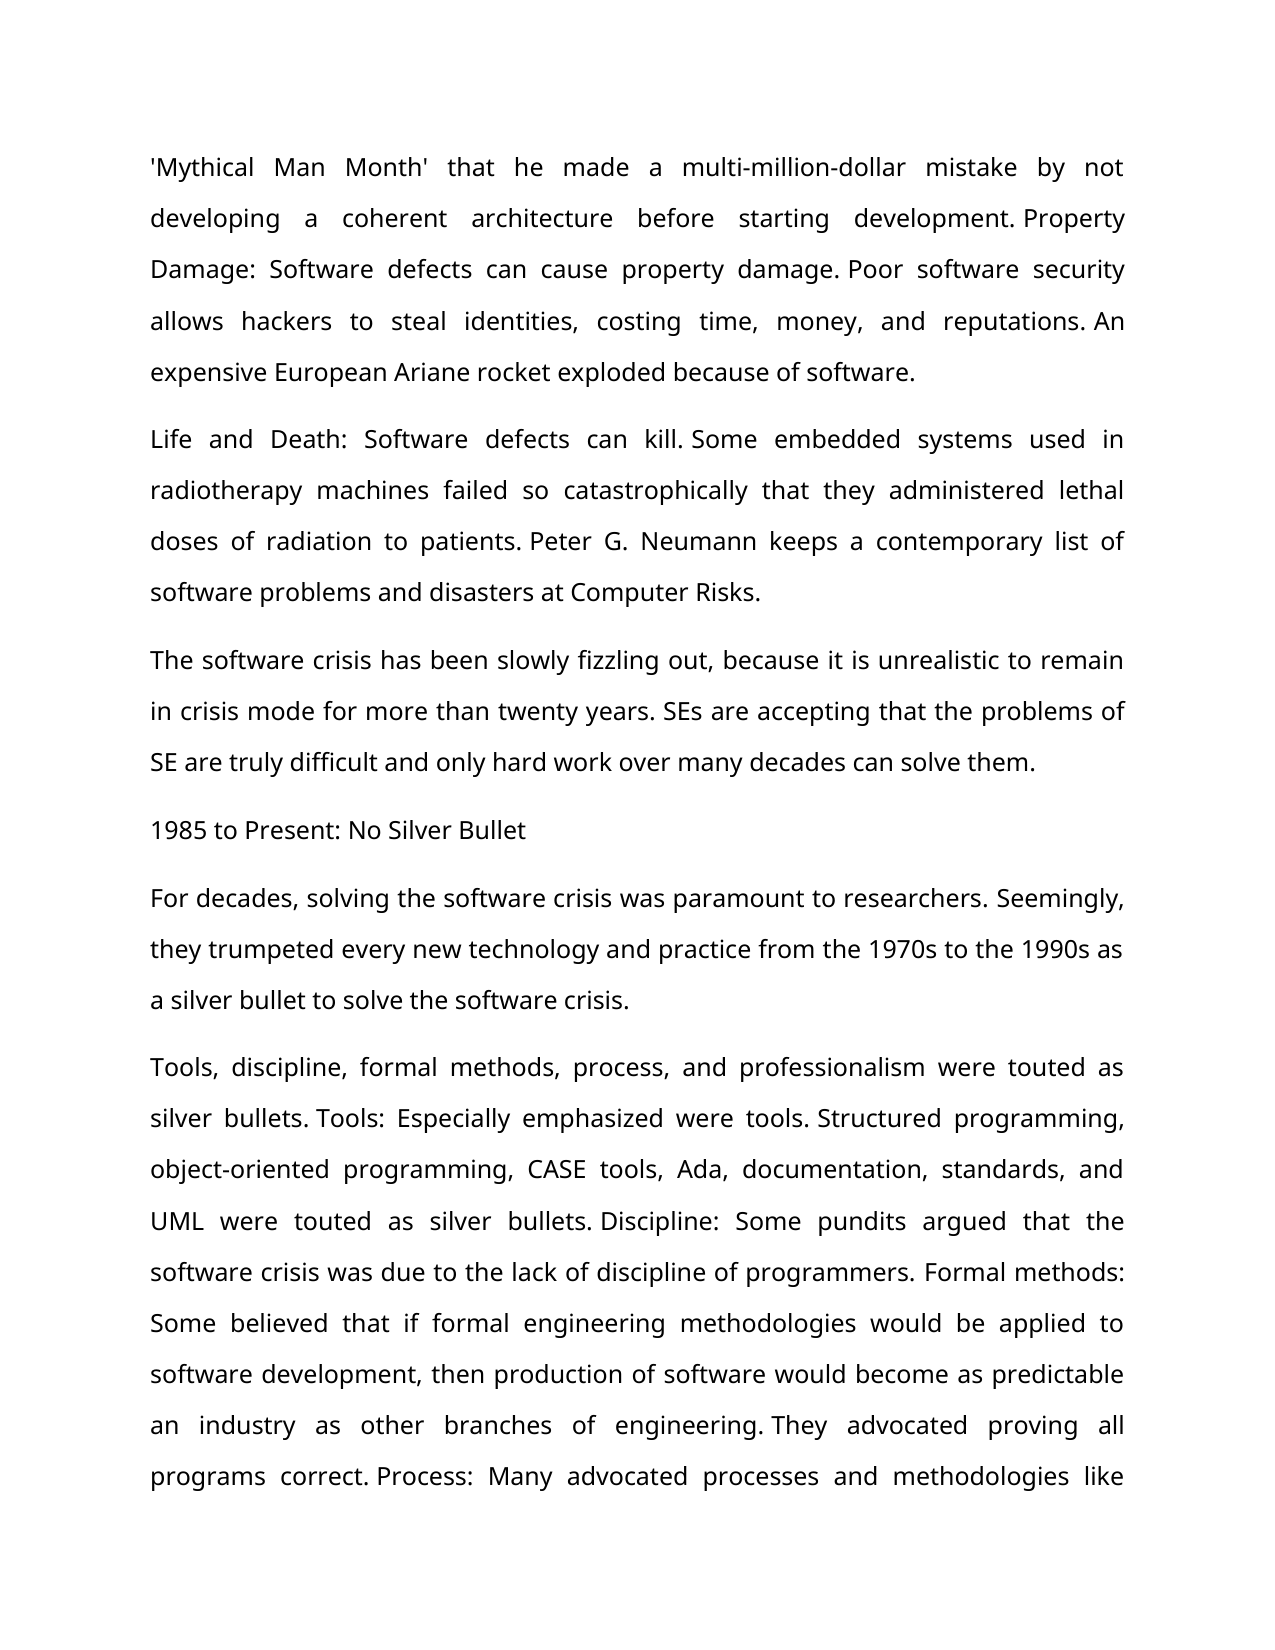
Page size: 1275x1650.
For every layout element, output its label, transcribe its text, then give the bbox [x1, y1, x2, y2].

text The software crisis has been slowly fizzling out, because it is unrealistic to remain in crisis mode for more than twenty years. SEs are accepting that the problems of SE are truly difficult and only hard work over many decades can solve them. [150, 643, 1125, 779]
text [150, 150, 1125, 388]
text 1985 to Present: No Silver Bullet [150, 812, 1125, 847]
text For decades, solving the software crisis was paramount to researchers. Seemingly, they trumpeted every new technology and practice from the 1970s to the 1990s as a silver bullet to solve the software crisis. [150, 880, 1125, 1016]
text Life and Death: Software defects can kill. Some embedded systems used in radiotherapy machines failed so catastrophically that they administered lethal doses of radiation to patients. Peter G. Neumann keeps a contemporary list of software problems and disasters at Computer Risks. [150, 422, 1125, 609]
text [150, 1050, 1125, 1492]
